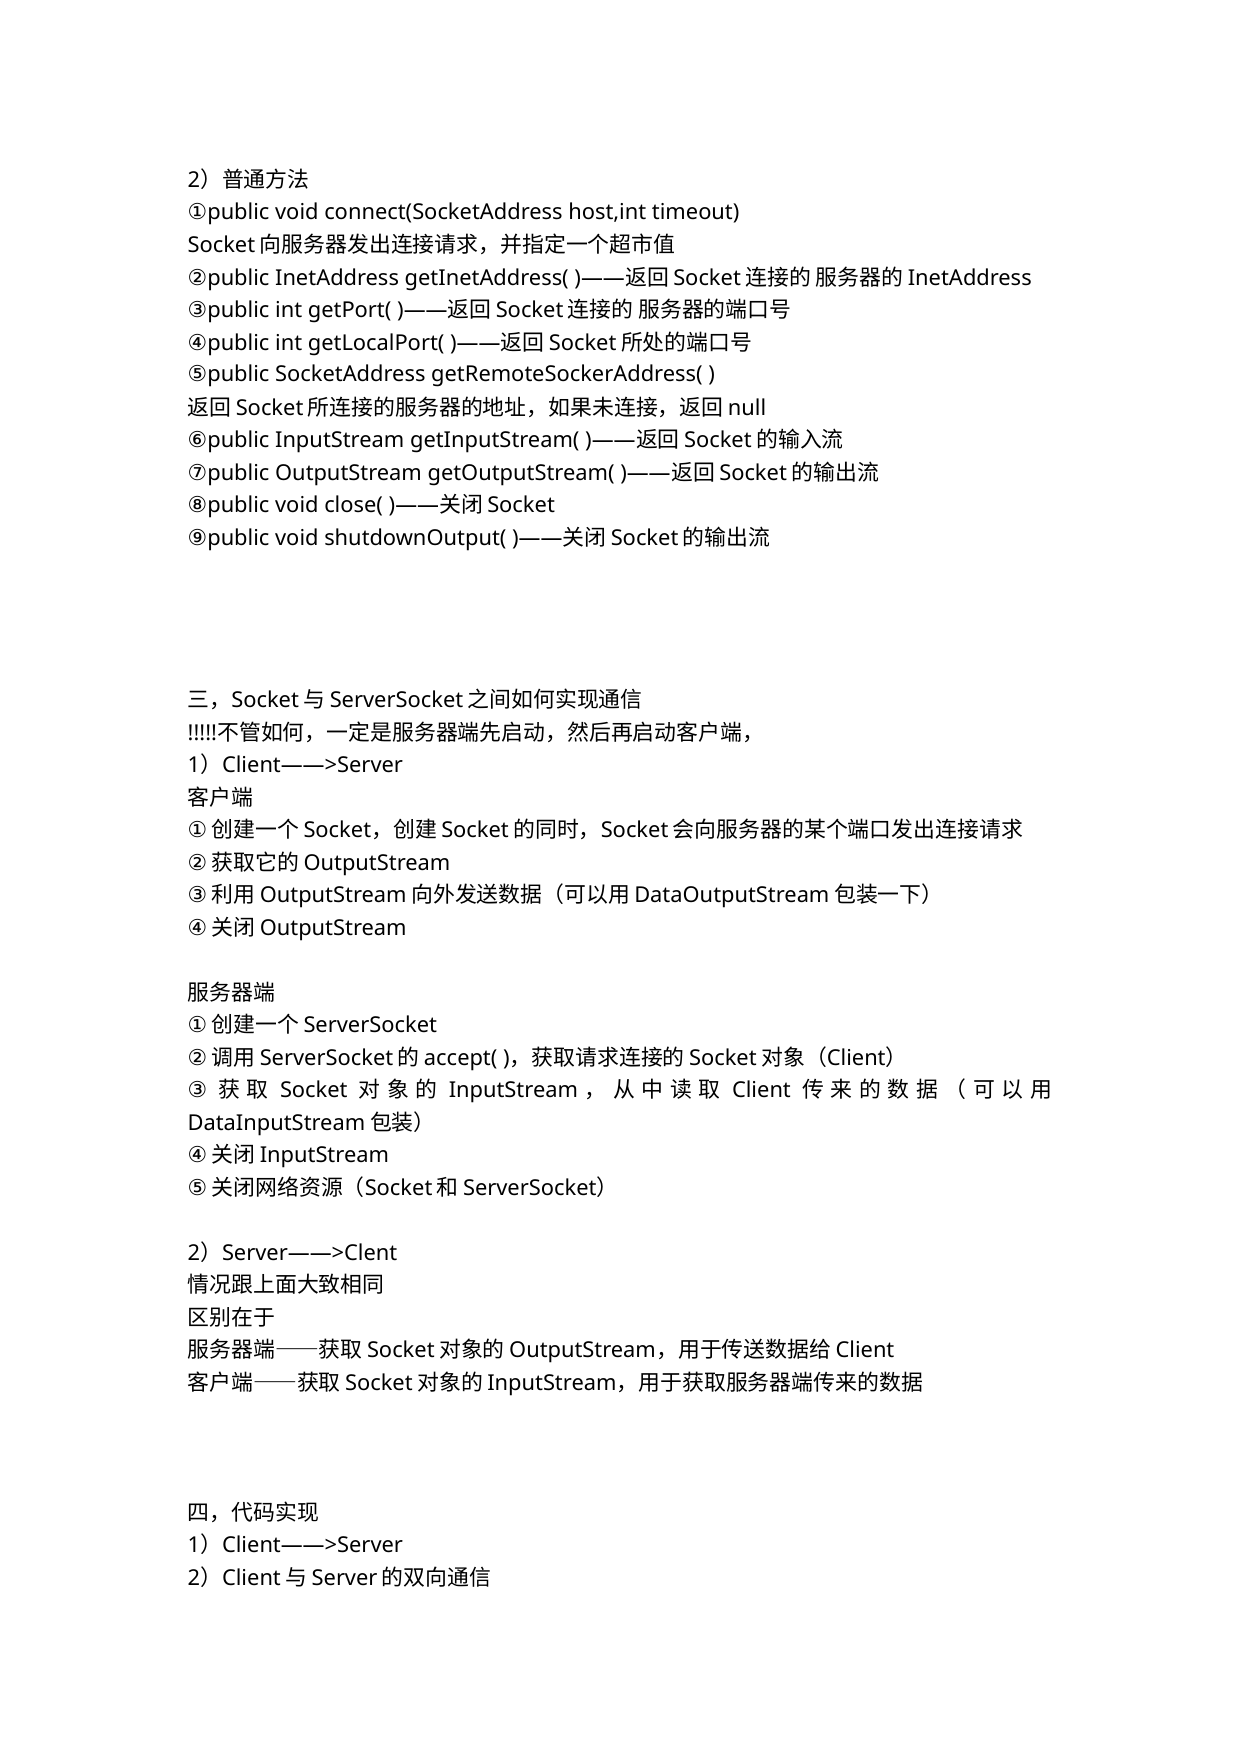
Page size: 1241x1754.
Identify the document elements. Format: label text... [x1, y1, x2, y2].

text ②public InetAddress getInetAddress( )——返回Socket连接的 服务器的InetAddress [187, 259, 1053, 292]
text ①创建一个Socket，创建Socket的同时，Socket会向服务器的某个端口发出连接请求 [187, 812, 1053, 844]
text Socket向服务器发出连接请求，并指定一个超市值 [187, 227, 1053, 259]
text ③获取Socket对象的InputStream，从中读取Client传来的数据（可以用DataInputStream包装） [187, 1072, 1053, 1137]
text ①创建一个ServerSocket [187, 1007, 1053, 1039]
text ⑤关闭网络资源（Socket和ServerSocket） [187, 1169, 1053, 1202]
text 服务器端 [187, 974, 1053, 1007]
text ②调用ServerSocket的accept( )，获取请求连接的Socket对象（Client） [187, 1039, 1053, 1072]
text 2）Client与Server的双向通信 [187, 1559, 1053, 1592]
text ⑥public InputStream getInputStream( )——返回Socket的输入流 [187, 422, 1053, 454]
text ⑦public OutputStream getOutputStream( )——返回Socket的输出流 [187, 454, 1053, 487]
text 1）Client——>Server [187, 1527, 1053, 1559]
text 客户端——获取Socket对象的InputStream，用于获取服务器端传来的数据 [187, 1364, 1053, 1397]
text 服务器端——获取Socket对象的OutputStream，用于传送数据给Client [187, 1332, 1053, 1364]
text 2）Server——>Clent [187, 1234, 1053, 1267]
text 客户端 [187, 779, 1053, 812]
text 情况跟上面大致相同 [187, 1267, 1053, 1299]
text 1）Client——>Server [187, 747, 1053, 779]
text ①public void connect(SocketAddress host,int timeout) [187, 194, 1053, 227]
text ⑤public SocketAddress getRemoteSockerAddress( ) [187, 357, 1053, 389]
text 区别在于 [187, 1299, 1053, 1332]
text ⑧public void close( )——关闭Socket [187, 487, 1053, 519]
text ④关闭OutputStream [187, 909, 1053, 942]
text ③public int getPort( )——返回Socket连接的 服务器的端口号 [187, 292, 1053, 324]
text 三，Socket与ServerSocket之间如何实现通信 [187, 682, 1053, 714]
text ②获取它的OutputStream [187, 844, 1053, 877]
text ④public int getLocalPort( )——返回Socket所处的端口号 [187, 324, 1053, 357]
text !!!!!不管如何，一定是服务器端先启动，然后再启动客户端， [187, 714, 1053, 747]
text ③利用OutputStream向外发送数据（可以用DataOutputStream包装一下） [187, 877, 1053, 909]
text ④关闭InputStream [187, 1137, 1053, 1169]
text 2）普通方法 [187, 162, 1053, 194]
text 四，代码实现 [187, 1494, 1053, 1527]
text ⑨public void shutdownOutput( )——关闭Socket的输出流 [187, 519, 1053, 552]
text 返回Socket所连接的服务器的地址，如果未连接，返回null [187, 389, 1053, 422]
